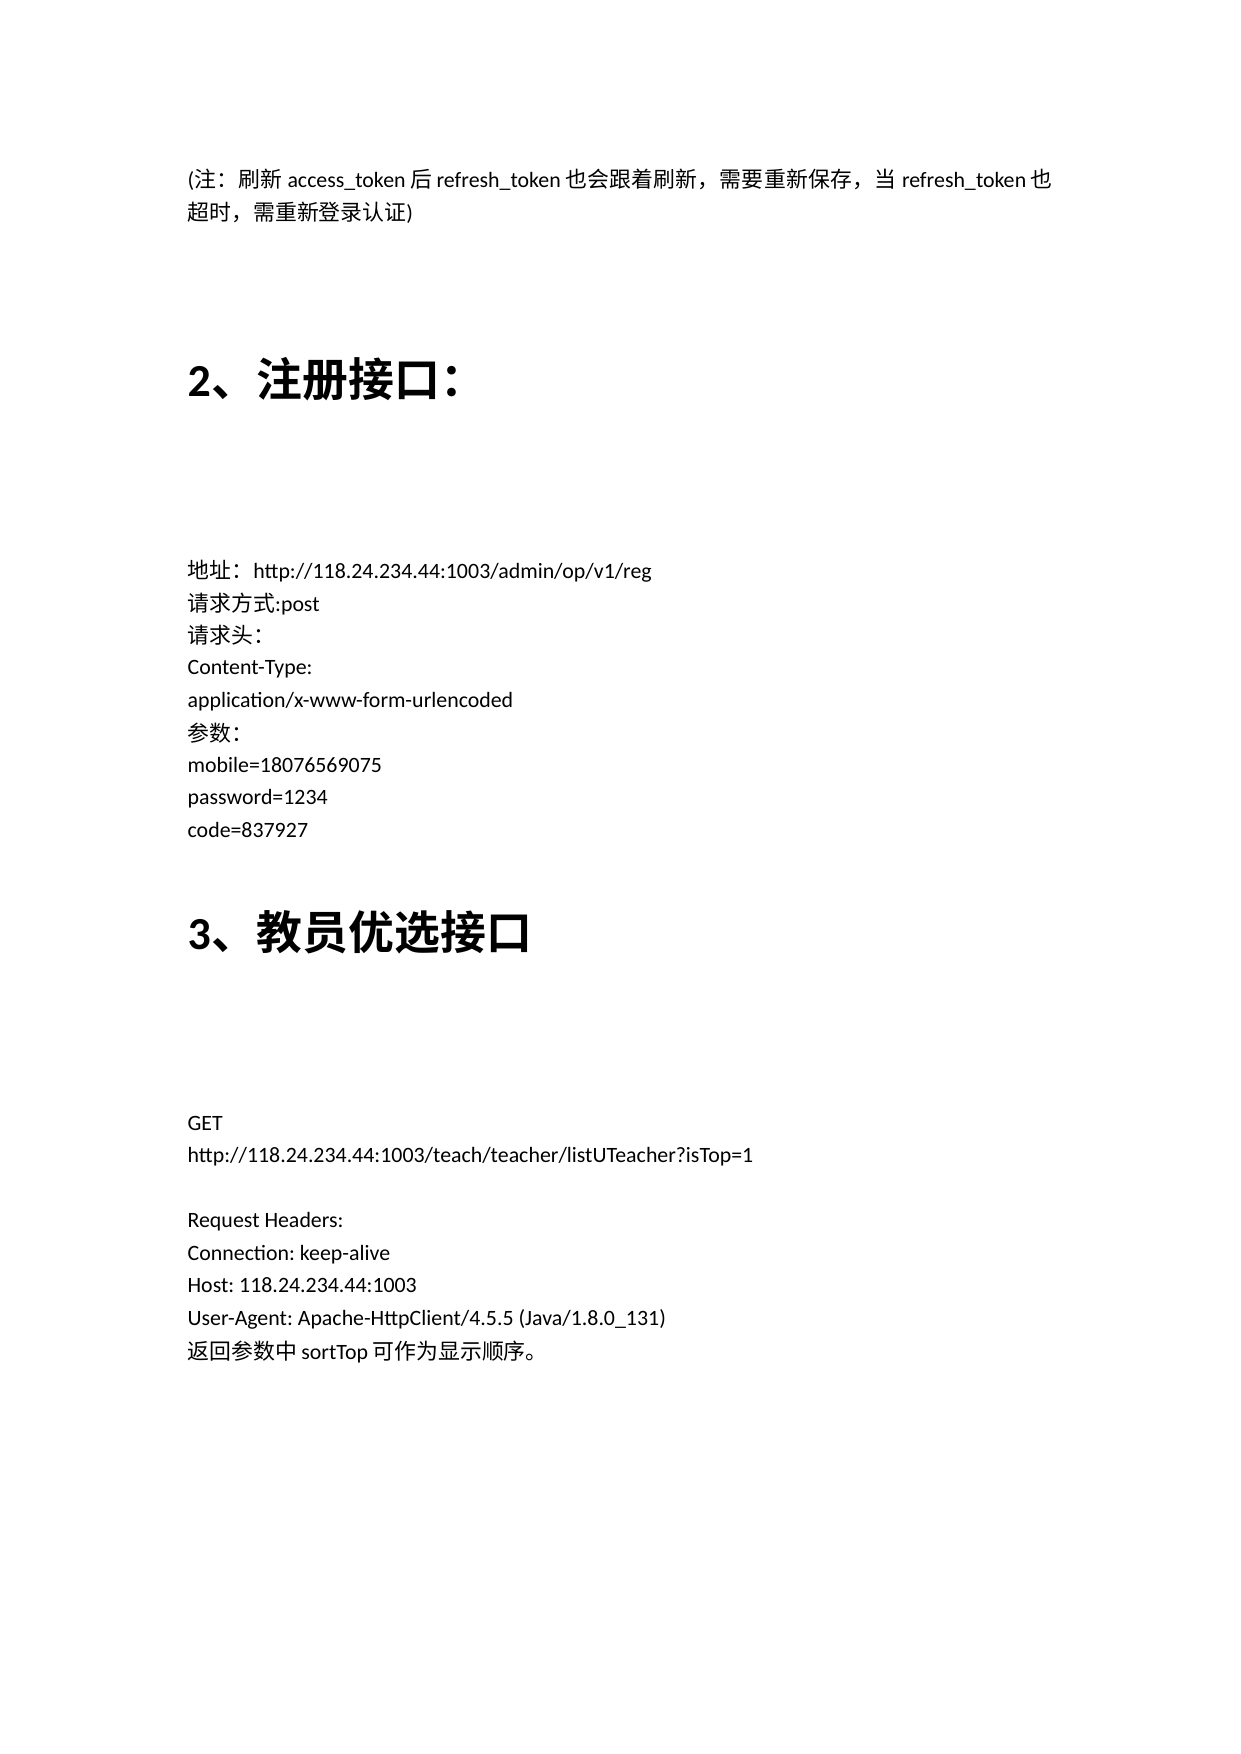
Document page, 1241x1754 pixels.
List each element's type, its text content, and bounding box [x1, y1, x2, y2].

text GET [187, 1106, 1053, 1139]
subtitle 2、注册接口： [187, 327, 1053, 425]
text 请求头： [187, 618, 1053, 650]
text (注：刷新access_token后refresh_token也会跟着刷新，需要重新保存，当refresh_token也超时，需重新登录认证) [187, 162, 1053, 227]
text application/x-www-form-urlencoded [187, 683, 1053, 715]
text 返回参数中sortTop可作为显示顺序。 [187, 1334, 1053, 1366]
text Request Headers: [187, 1204, 1053, 1236]
text Host: 118.24.234.44:1003 [187, 1269, 1053, 1301]
text mobile=18076569075 [187, 748, 1053, 780]
text Content-Type: [187, 650, 1053, 683]
text password=1234 [187, 780, 1053, 813]
text User-Agent: Apache-HttpClient/4.5.5 (Java/1.8.0_131) [187, 1301, 1053, 1334]
text code=837927 [187, 813, 1053, 845]
text 请求方式:post [187, 585, 1053, 618]
text 参数： [187, 715, 1053, 748]
text Connection: keep-alive [187, 1236, 1053, 1269]
text http://118.24.234.44:1003/teach/teacher/listUTeacher?isTop=1 [187, 1139, 1053, 1171]
text 地址：http://118.24.234.44:1003/admin/op/v1/reg [187, 553, 1053, 585]
subtitle 3、教员优选接口 [187, 881, 1053, 978]
